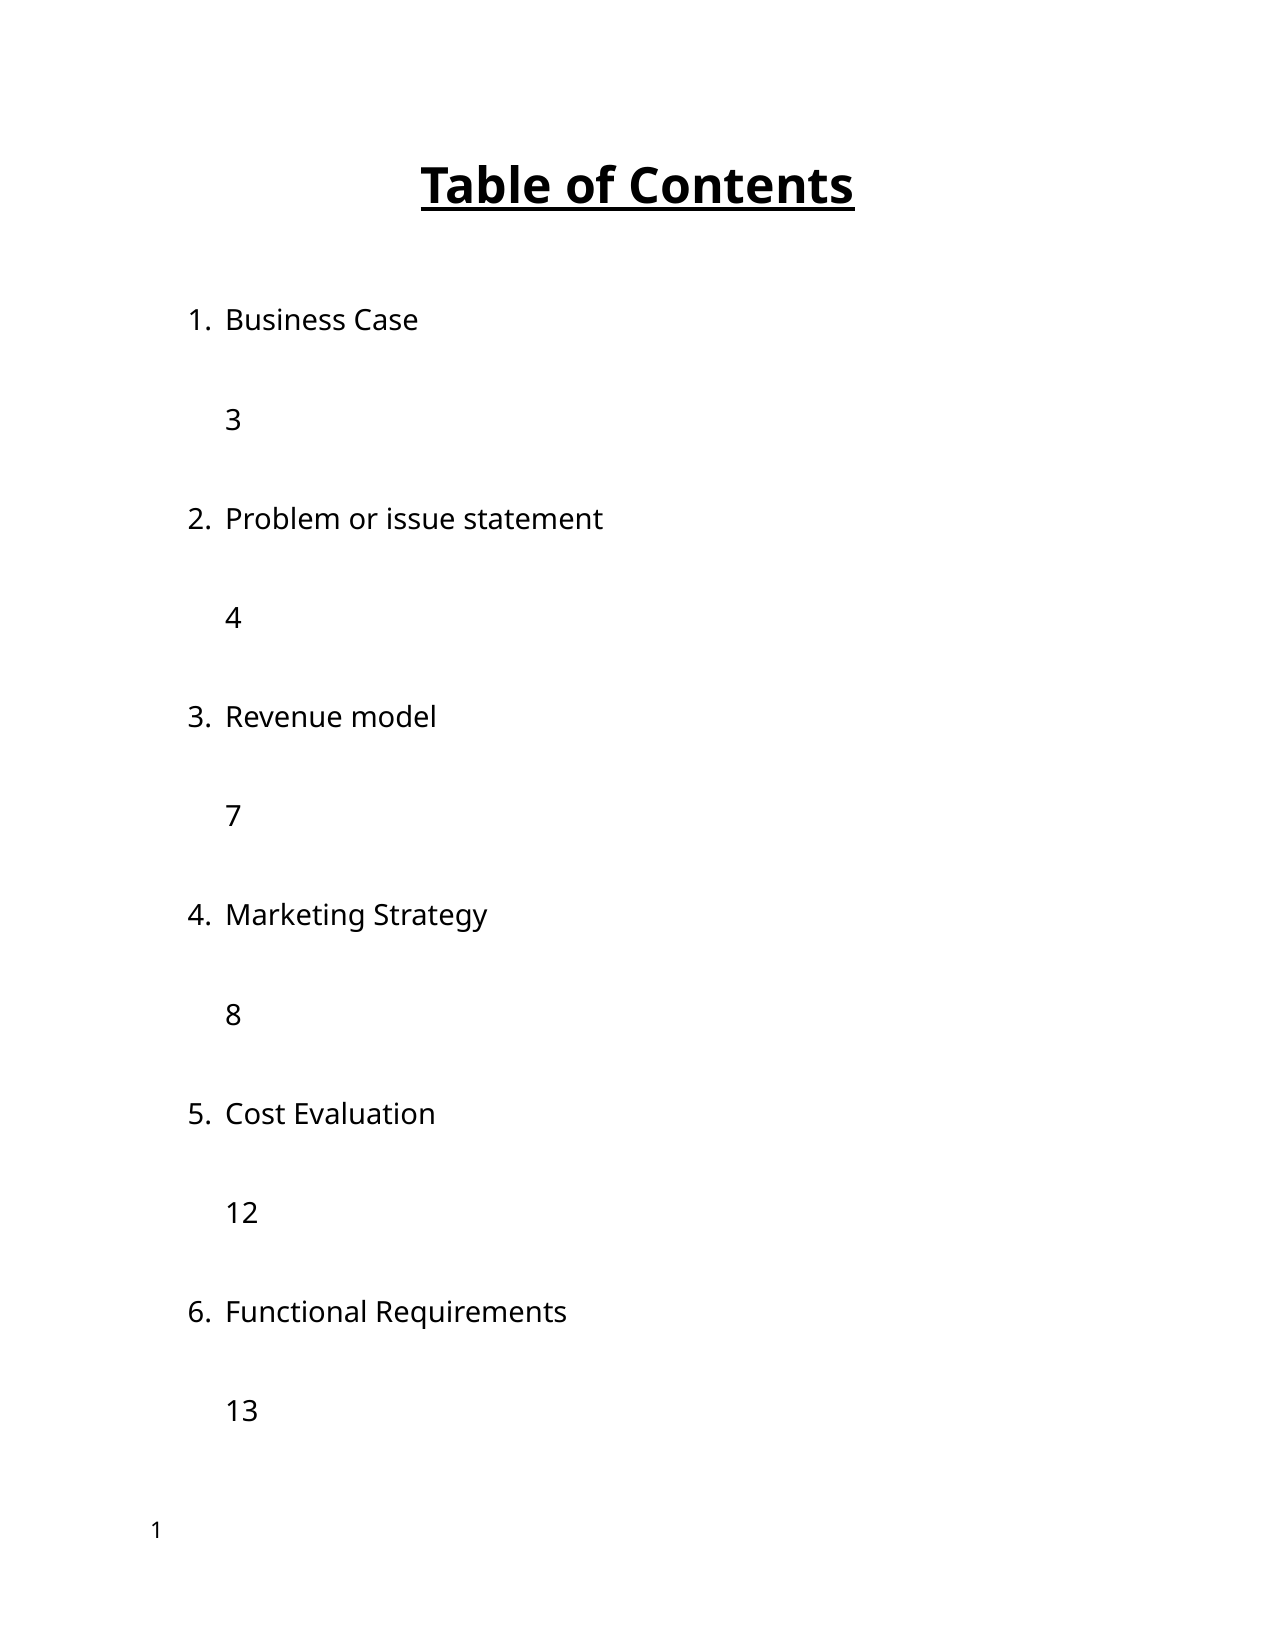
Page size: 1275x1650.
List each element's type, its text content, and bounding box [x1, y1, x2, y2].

text Table of Contents [150, 150, 1125, 218]
list Business Case 3 [187, 300, 1125, 438]
list Marketing Strategy 8 [187, 895, 1125, 1033]
list Revenue model 7 [187, 696, 1125, 835]
list Functional Requirements 13 [187, 1291, 1125, 1430]
list Problem or issue statement 4 [187, 498, 1125, 637]
list Cost Evaluation 12 [187, 1093, 1125, 1232]
